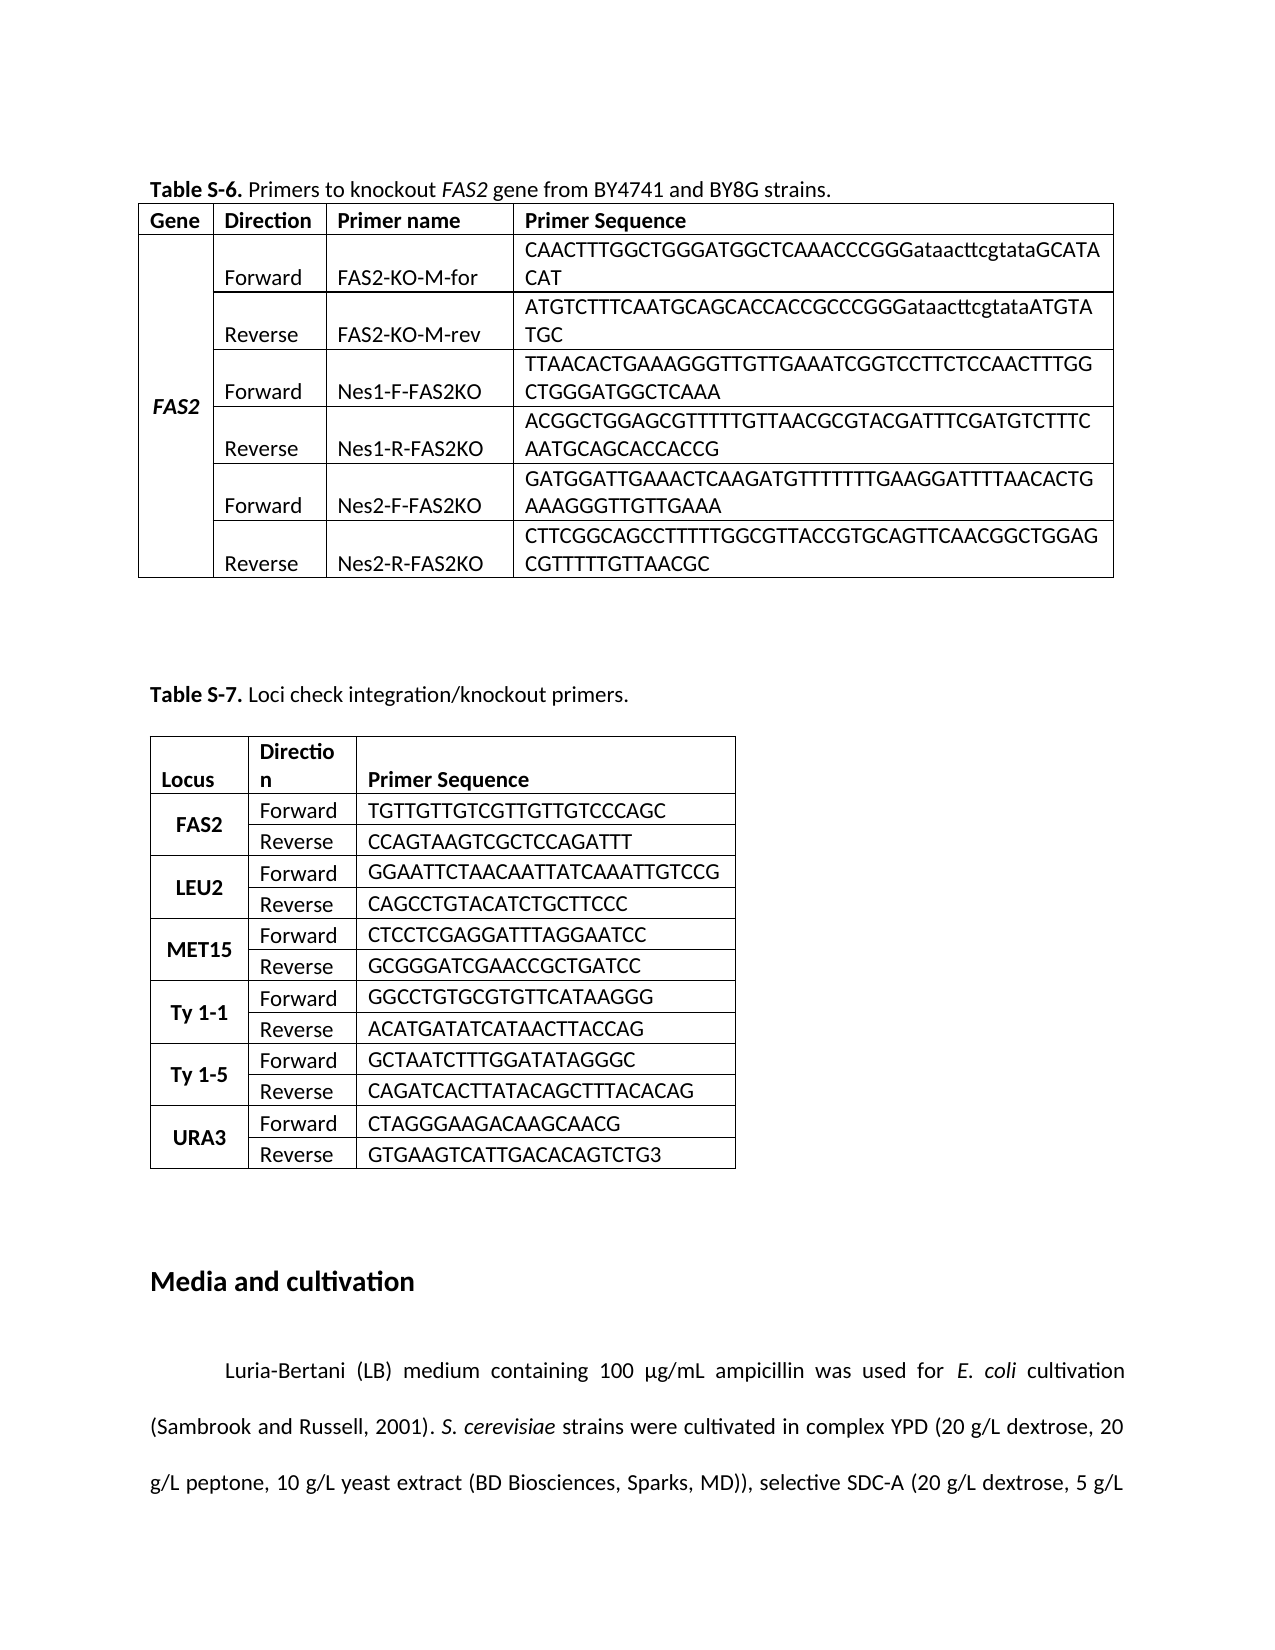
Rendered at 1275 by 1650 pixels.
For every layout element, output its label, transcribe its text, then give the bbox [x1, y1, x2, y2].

table_header Direction [214, 204, 326, 234]
table_cell CCAGTAAGTCGCTCCAGATTT [357, 825, 735, 855]
table_cell Reverse [249, 825, 356, 855]
table_header Primer Sequence [357, 737, 735, 793]
table_header Gene [139, 204, 213, 234]
table_header Primer Sequence [514, 204, 1113, 234]
table_cell GCTAATCTTTGGATATAGGGC [357, 1044, 735, 1074]
table_cell Forward [214, 235, 326, 291]
table_header Locus [151, 737, 248, 793]
table_cell Nes2-R-FAS2KO [327, 521, 513, 577]
table_cell CTCCTCGAGGATTTAGGAATCC [357, 919, 735, 949]
table_cell Reverse [214, 407, 326, 463]
table_cell GGAATTCTAACAATTATCAAATTGTCCG [357, 856, 735, 887]
table_cell Reverse [249, 1013, 356, 1043]
table_cell Reverse [214, 293, 326, 348]
table_cell CTTCGGCAGCCTTTTTGGCGTTACCGTGCAGTTCAACGGCTGGAGCGTTTTTGTTAACGC [514, 521, 1113, 577]
table_cell Nes1-F-FAS2KO [327, 350, 513, 406]
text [150, 1356, 1125, 1496]
table_cell GCGGGATCGAACCGCTGATCC [357, 950, 735, 980]
table_cell ATGTCTTTCAATGCAGCACCACCGCCCGGGataacttcgtataATGTATGC [514, 293, 1113, 348]
table_cell Ty 1-5 [151, 1044, 248, 1105]
table_cell Forward [249, 856, 356, 887]
table_cell GATGGATTGAAACTCAAGATGTTTTTTTGAAGGATTTTAACACTGAAAGGGTTGTTGAAA [514, 464, 1113, 520]
table_cell Forward [249, 919, 356, 949]
table_cell URA3 [151, 1106, 248, 1168]
table_cell Forward [249, 981, 356, 1012]
table_cell ACATGATATCATAACTTACCAG [357, 1013, 735, 1043]
table_cell TTAACACTGAAAGGGTTGTTGAAATCGGTCCTTCTCCAACTTTGGCTGGGATGGCTCAAA [514, 350, 1113, 406]
table_cell TGTTGTTGTCGTTGTTGTCCCAGC [357, 794, 735, 824]
table_cell Reverse [249, 1138, 356, 1168]
table_cell GTGAAGTCATTGACACAGTCTG3 [357, 1138, 735, 1168]
table_cell FAS2 [139, 235, 213, 577]
table_cell Reverse [249, 888, 356, 918]
table_cell MET15 [151, 919, 248, 980]
table_cell GGCCTGTGCGTGTTCATAAGGG [357, 981, 735, 1012]
table_cell CTAGGGAAGACAAGCAACG [357, 1106, 735, 1137]
table_cell CAGCCTGTACATCTGCTTCCC [357, 888, 735, 918]
text Media and cultivation [150, 1263, 1125, 1298]
table_header Primer name [327, 204, 513, 234]
table_cell Ty 1-1 [151, 981, 248, 1043]
table_cell CAACTTTGGCTGGGATGGCTCAAACCCGGGataacttcgtataGCATACAT [514, 235, 1113, 291]
table_cell Nes1-R-FAS2KO [327, 407, 513, 463]
text Table S-6. Primers to knockout FAS2 gene from BY4741 and BY8G strains. [150, 175, 1125, 203]
table_cell FAS2-KO-M-for [327, 235, 513, 291]
table_cell Reverse [214, 521, 326, 577]
table_cell Reverse [249, 1075, 356, 1105]
table_cell FAS2-KO-M-rev [327, 293, 513, 348]
table_cell Forward [249, 1044, 356, 1074]
table_cell Forward [214, 464, 326, 520]
table_cell FAS2 [151, 794, 248, 855]
table_cell Reverse [249, 950, 356, 980]
table_cell Forward [249, 794, 356, 824]
table_header Direction [249, 737, 356, 793]
text Table S-7. Loci check integration/knockout primers. [150, 680, 1125, 708]
table_cell Forward [249, 1106, 356, 1137]
table_cell ACGGCTGGAGCGTTTTTGTTAACGCGTACGATTTCGATGTCTTTCAATGCAGCACCACCG [514, 407, 1113, 463]
table_cell Forward [214, 350, 326, 406]
table_cell Nes2-F-FAS2KO [327, 464, 513, 520]
table_cell LEU2 [151, 856, 248, 918]
table_cell CAGATCACTTATACAGCTTTACACAG [357, 1075, 735, 1105]
